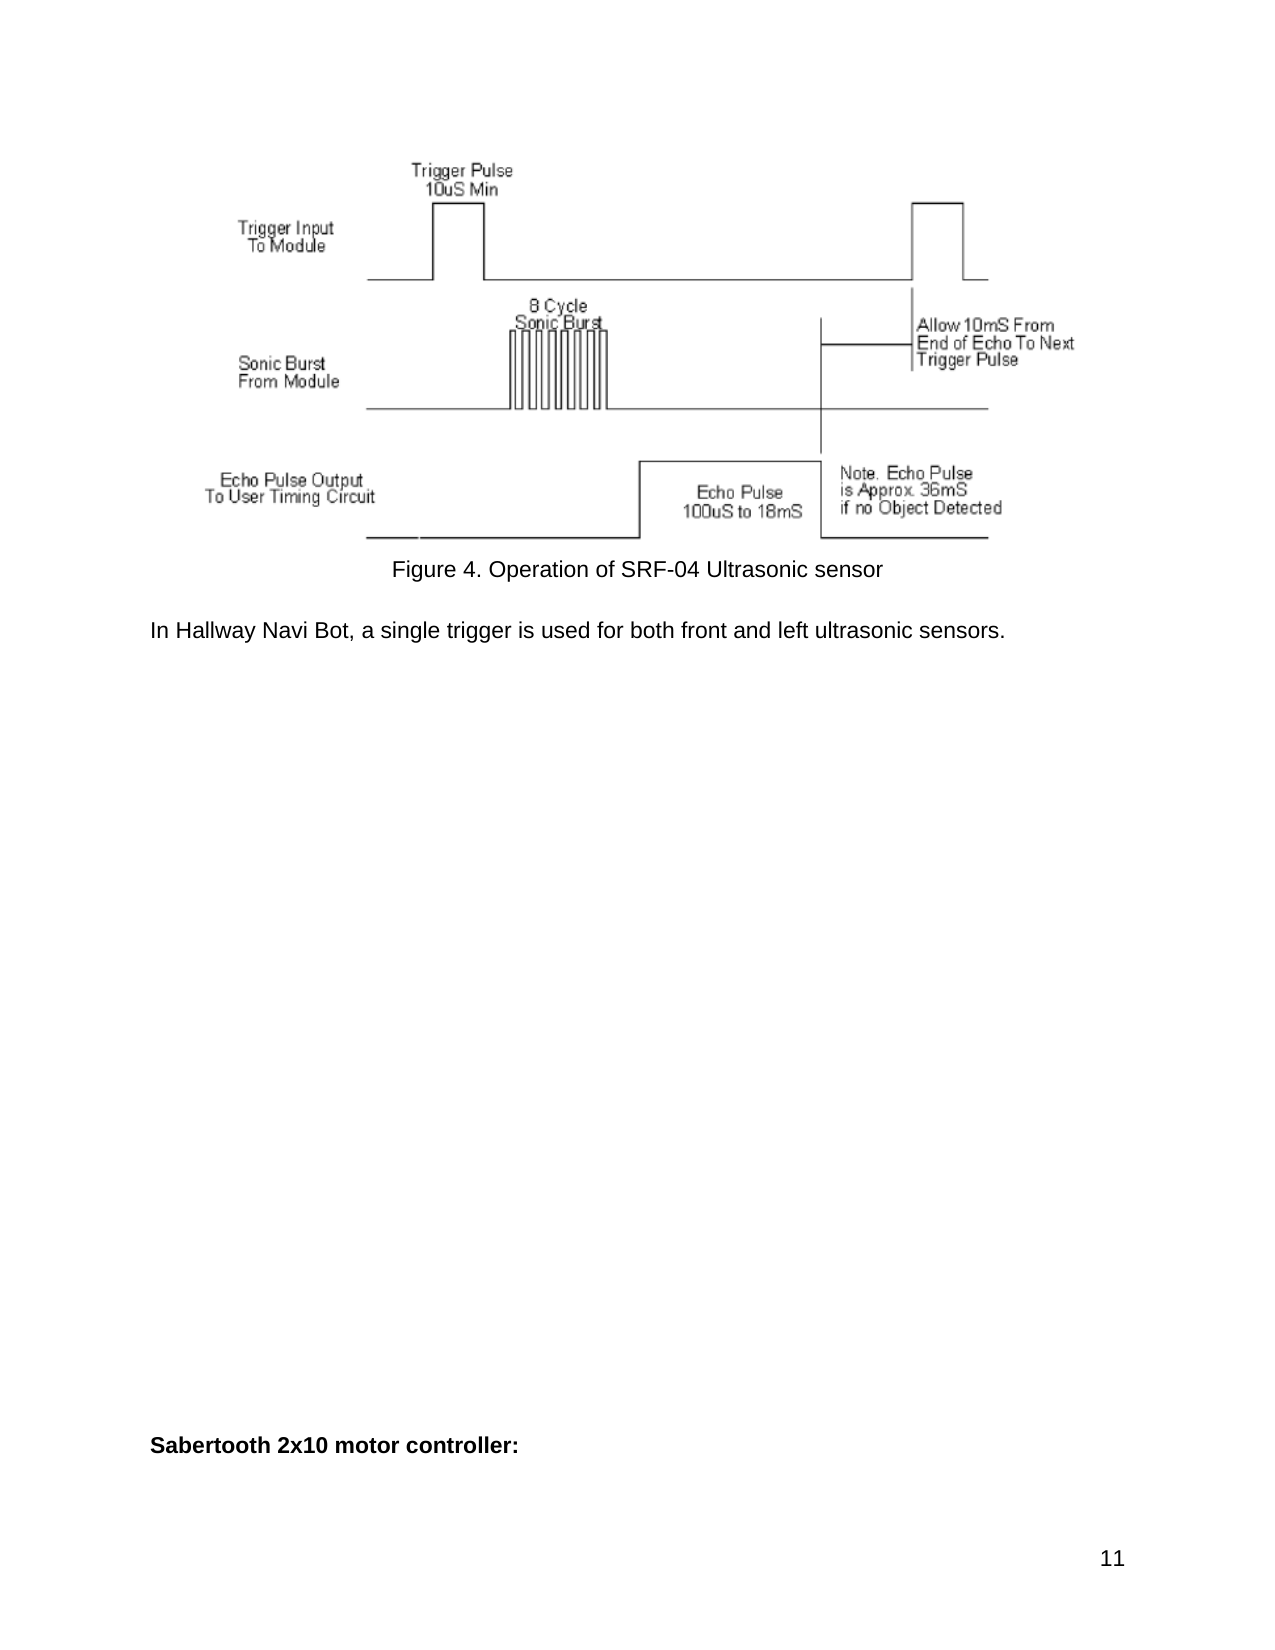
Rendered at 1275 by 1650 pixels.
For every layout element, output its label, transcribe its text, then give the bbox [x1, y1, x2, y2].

picture [196, 150, 1079, 553]
text Figure 4. Operation of SRF-04 Ultrasonic sensor [150, 556, 1125, 582]
text Sabertooth 2x10 motor controller: [150, 1432, 1125, 1458]
text In Hallway Navi Bot, a single trigger is used for both front and left ultrasonic sensors. [150, 617, 1125, 643]
